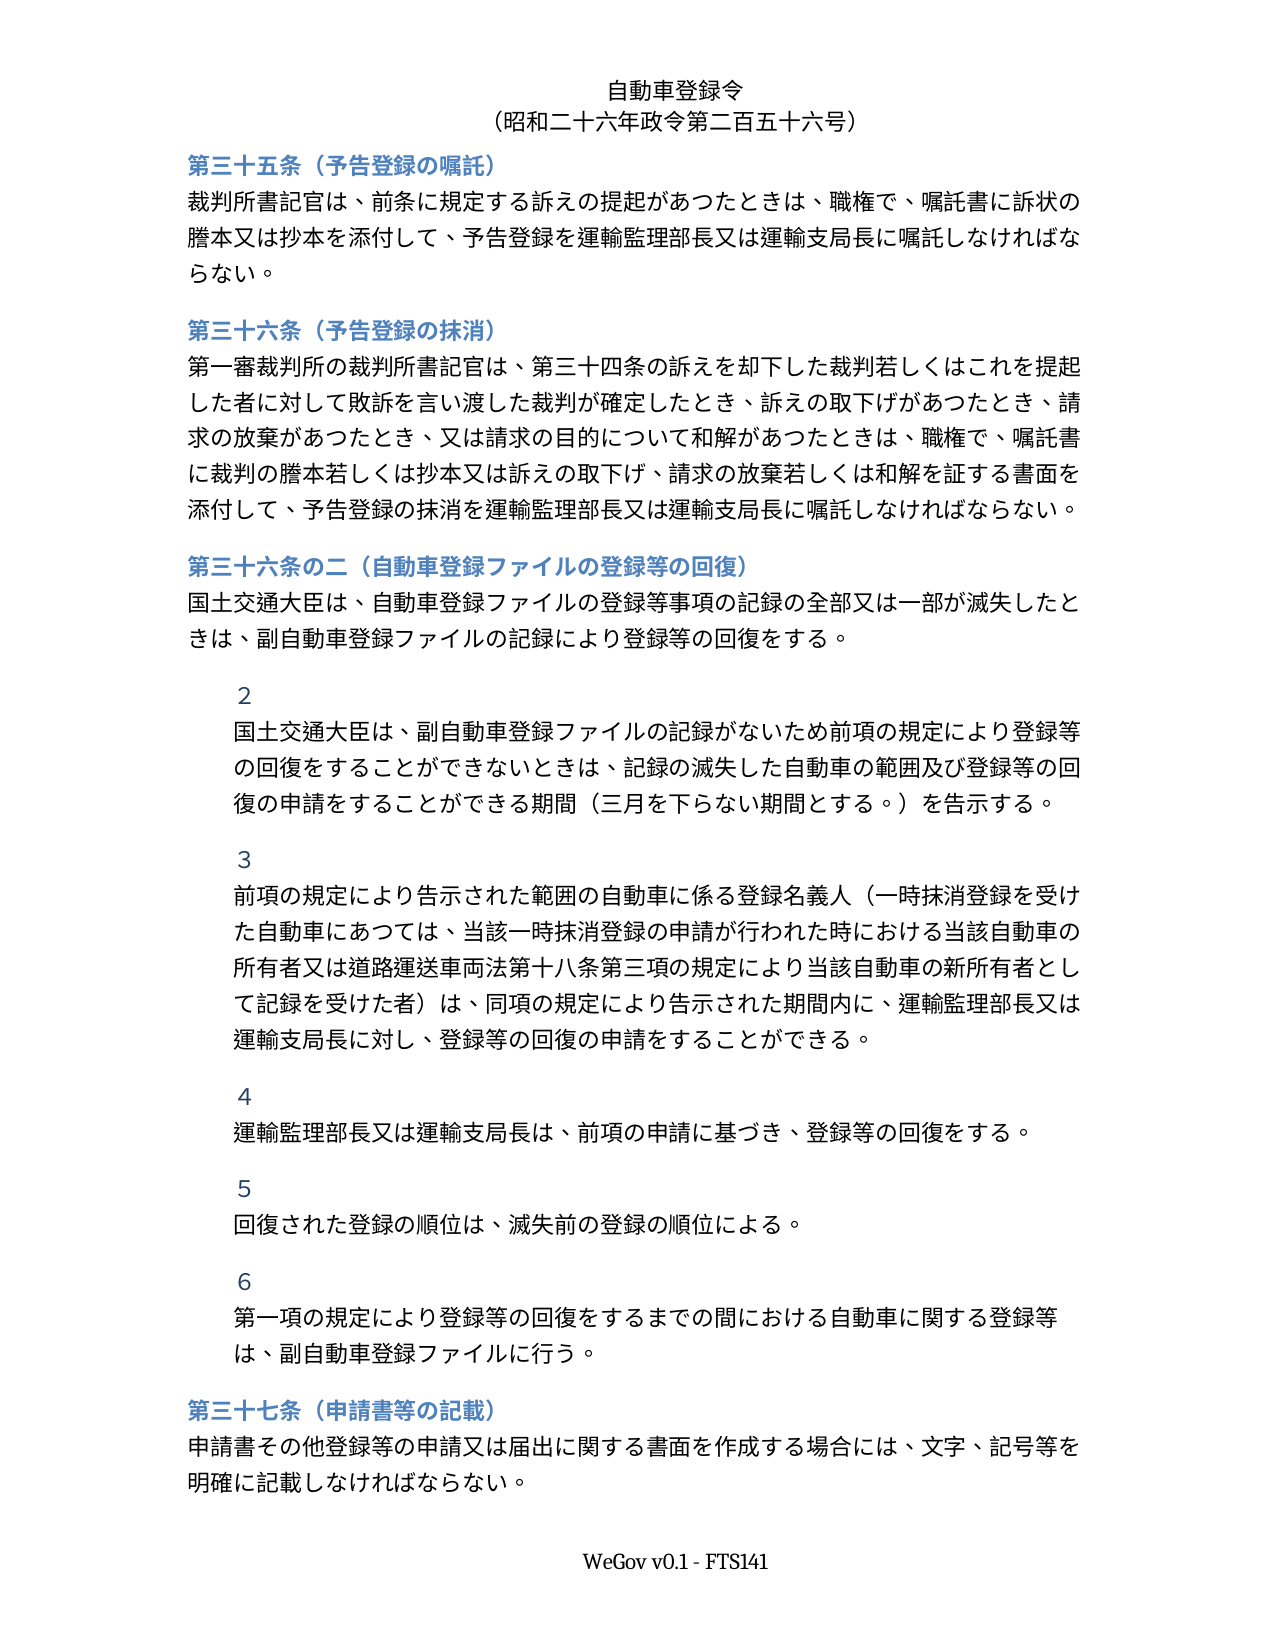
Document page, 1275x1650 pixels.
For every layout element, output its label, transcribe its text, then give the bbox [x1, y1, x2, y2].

text 第一項の規定により登録等の回復をするまでの間における自動車に関する登録等は、副自動車登録ファイルに行う。 [233, 1302, 1087, 1369]
subtitle 第三十七条（申請書等の記載） [187, 1395, 1087, 1426]
text 裁判所書記官は、前条に規定する訴えの提起があつたときは、職権で、嘱託書に訴状の謄本又は抄本を添付して、予告登録を運輸監理部長又は運輸支局長に嘱託しなければならない。 [187, 186, 1087, 289]
subtitle ３ [233, 844, 1087, 876]
subtitle ４ [233, 1081, 1087, 1112]
subtitle ２ [233, 680, 1087, 711]
subtitle 第三十六条の二（自動車登録ファイルの登録等の回復） [187, 551, 1087, 582]
text 第一審裁判所の裁判所書記官は、第三十四条の訴えを却下した裁判若しくはこれを提起した者に対して敗訴を言い渡した裁判が確定したとき、訴えの取下げがあつたとき、請求の放棄があつたとき、又は請求の目的について和解があつたときは、職権で、嘱託書に裁判の謄本若しくは抄本又は訴えの取下げ、請求の放棄若しくは和解を証する書面を添付して、予告登録の抹消を運輸監理部長又は運輸支局長に嘱託しなければならない。 [187, 351, 1087, 526]
text 国土交通大臣は、自動車登録ファイルの登録等事項の記録の全部又は一部が滅失したときは、副自動車登録ファイルの記録により登録等の回復をする。 [187, 587, 1087, 654]
subtitle 第三十六条（予告登録の抹消） [187, 314, 1087, 346]
subtitle ５ [233, 1173, 1087, 1205]
subtitle 第三十五条（予告登録の嘱託） [187, 150, 1087, 181]
subtitle ６ [233, 1266, 1087, 1297]
text 国土交通大臣は、副自動車登録ファイルの記録がないため前項の規定により登録等の回復をすることができないときは、記録の滅失した自動車の範囲及び登録等の回復の申請をすることができる期間（三月を下らない期間とする。）を告示する。 [233, 716, 1087, 819]
text 前項の規定により告示された範囲の自動車に係る登録名義人（一時抹消登録を受けた自動車にあつては、当該一時抹消登録の申請が行われた時における当該自動車の所有者又は道路運送車両法第十八条第三項の規定により当該自動車の新所有者として記録を受けた者）は、同項の規定により告示された期間内に、運輸監理部長又は運輸支局長に対し、登録等の回復の申請をすることができる。 [233, 880, 1087, 1055]
text 運輸監理部長又は運輸支局長は、前項の申請に基づき、登録等の回復をする。 [233, 1117, 1087, 1148]
text 申請書その他登録等の申請又は届出に関する書面を作成する場合には、文字、記号等を明確に記載しなければならない。 [187, 1431, 1087, 1498]
text 回復された登録の順位は、滅失前の登録の順位による。 [233, 1209, 1087, 1241]
